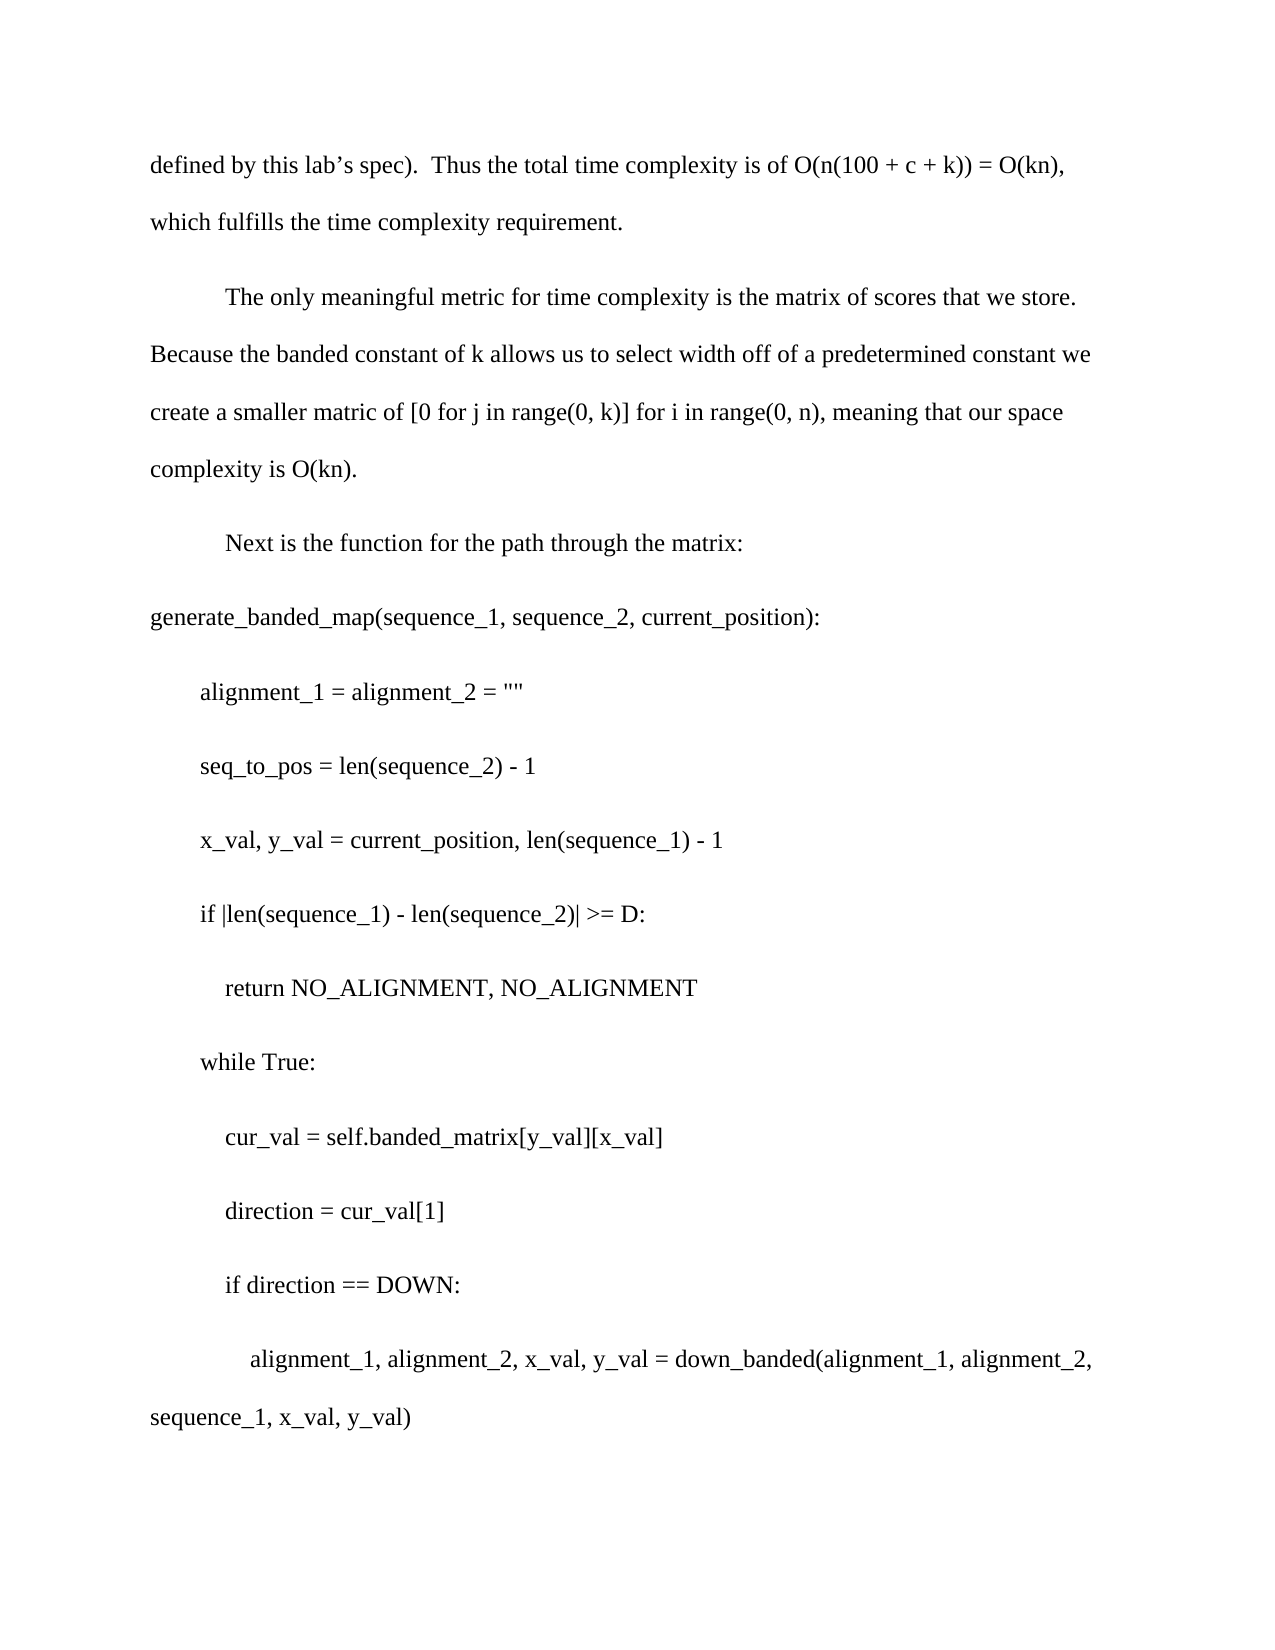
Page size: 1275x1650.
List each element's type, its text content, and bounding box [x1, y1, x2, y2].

text direction = cur_val[1] [150, 1196, 1125, 1224]
text return NO_ALIGNMENT, NO_ALIGNMENT [150, 973, 1125, 1002]
text while True: [150, 1047, 1125, 1076]
text seq_to_pos = len(sequence_2) - 1 [150, 751, 1125, 779]
text The only meaningful metric for time complexity is the matrix of scores that we store. Because the banded constant of k allows us to select width off of a predetermined constant we create a smaller matric of [0 for j in range(0, k)] for i in range(0, n), meaning that our space complexity is O(kn). [150, 282, 1125, 483]
text Next is the function for the path through the matrix: [150, 528, 1125, 557]
text x_val, y_val = current_position, len(sequence_1) - 1 [150, 825, 1125, 854]
text alignment_1, alignment_2, x_val, y_val = down_banded(alignment_1, alignment_2, sequence_1, x_val, y_val) [150, 1344, 1125, 1430]
text if direction == DOWN: [150, 1270, 1125, 1299]
text cur_val = self.banded_matrix[y_val][x_val] [150, 1122, 1125, 1150]
text if |len(sequence_1) - len(sequence_2)| >= D: [150, 899, 1125, 928]
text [150, 150, 1125, 236]
text alignment_1 = alignment_2 = "" [150, 677, 1125, 705]
text generate_banded_map(sequence_1, sequence_2, current_position): [150, 602, 1125, 631]
